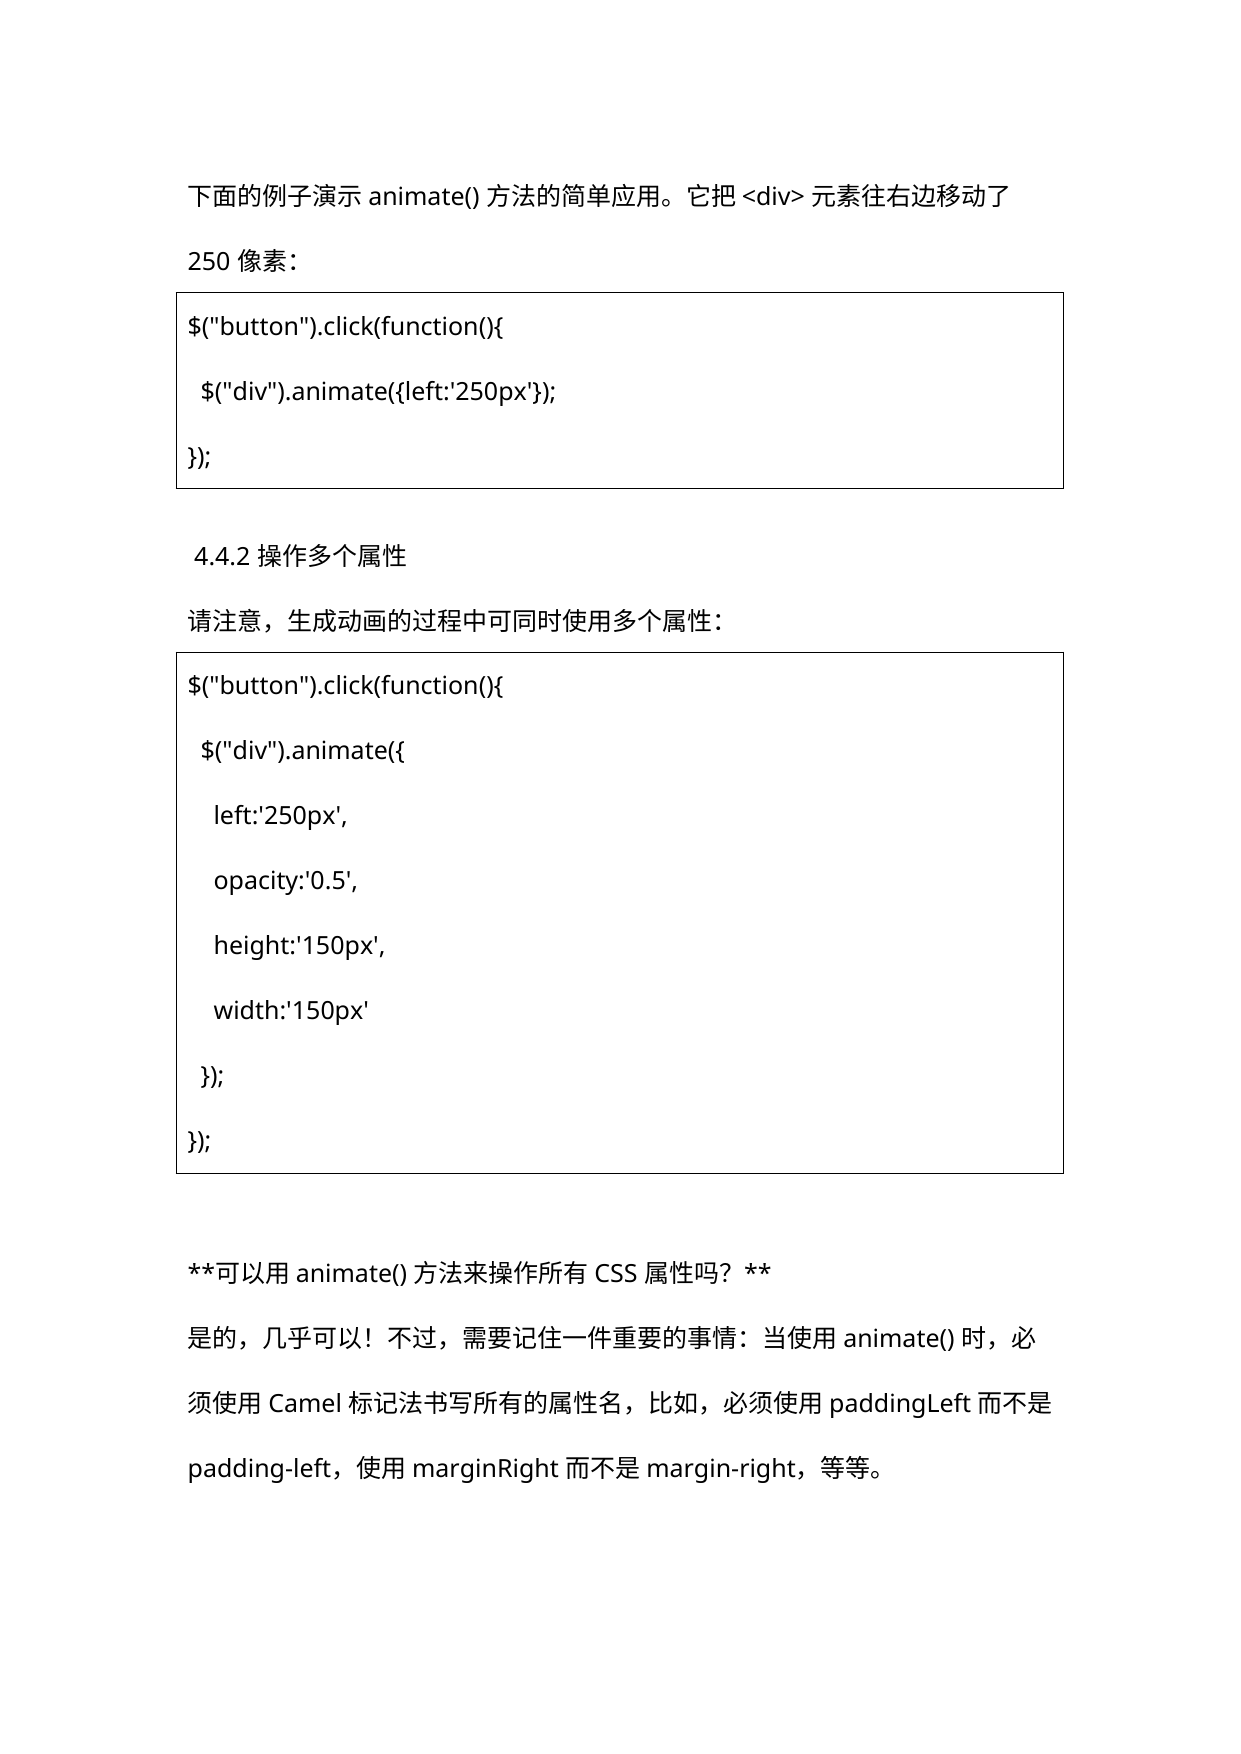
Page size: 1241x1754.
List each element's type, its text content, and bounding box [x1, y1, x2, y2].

text 4.4.2 操作多个属性 [187, 522, 1053, 587]
table_header $("button").click(function(){ $("div").animate({left:'250px'}); }); [177, 293, 1063, 488]
table_header $("button").click(function(){ $("div").animate({ left:'250px', opacity:'0.5', height:'150px', width:'150px' }); }); [177, 653, 1063, 1173]
text 是的，几乎可以！不过，需要记住一件重要的事情：当使用 animate() 时，必须使用 Camel 标记法书写所有的属性名，比如，必须使用 paddingLeft 而不是 padding-left，使用 marginRight 而不是 margin-right，等等。 [187, 1304, 1053, 1499]
text 请注意，生成动画的过程中可同时使用多个属性： [187, 587, 1053, 652]
text **可以用 animate() 方法来操作所有 CSS 属性吗？** [187, 1239, 1053, 1304]
text 下面的例子演示 animate() 方法的简单应用。它把 <div> 元素往右边移动了 250 像素： [187, 162, 1053, 292]
